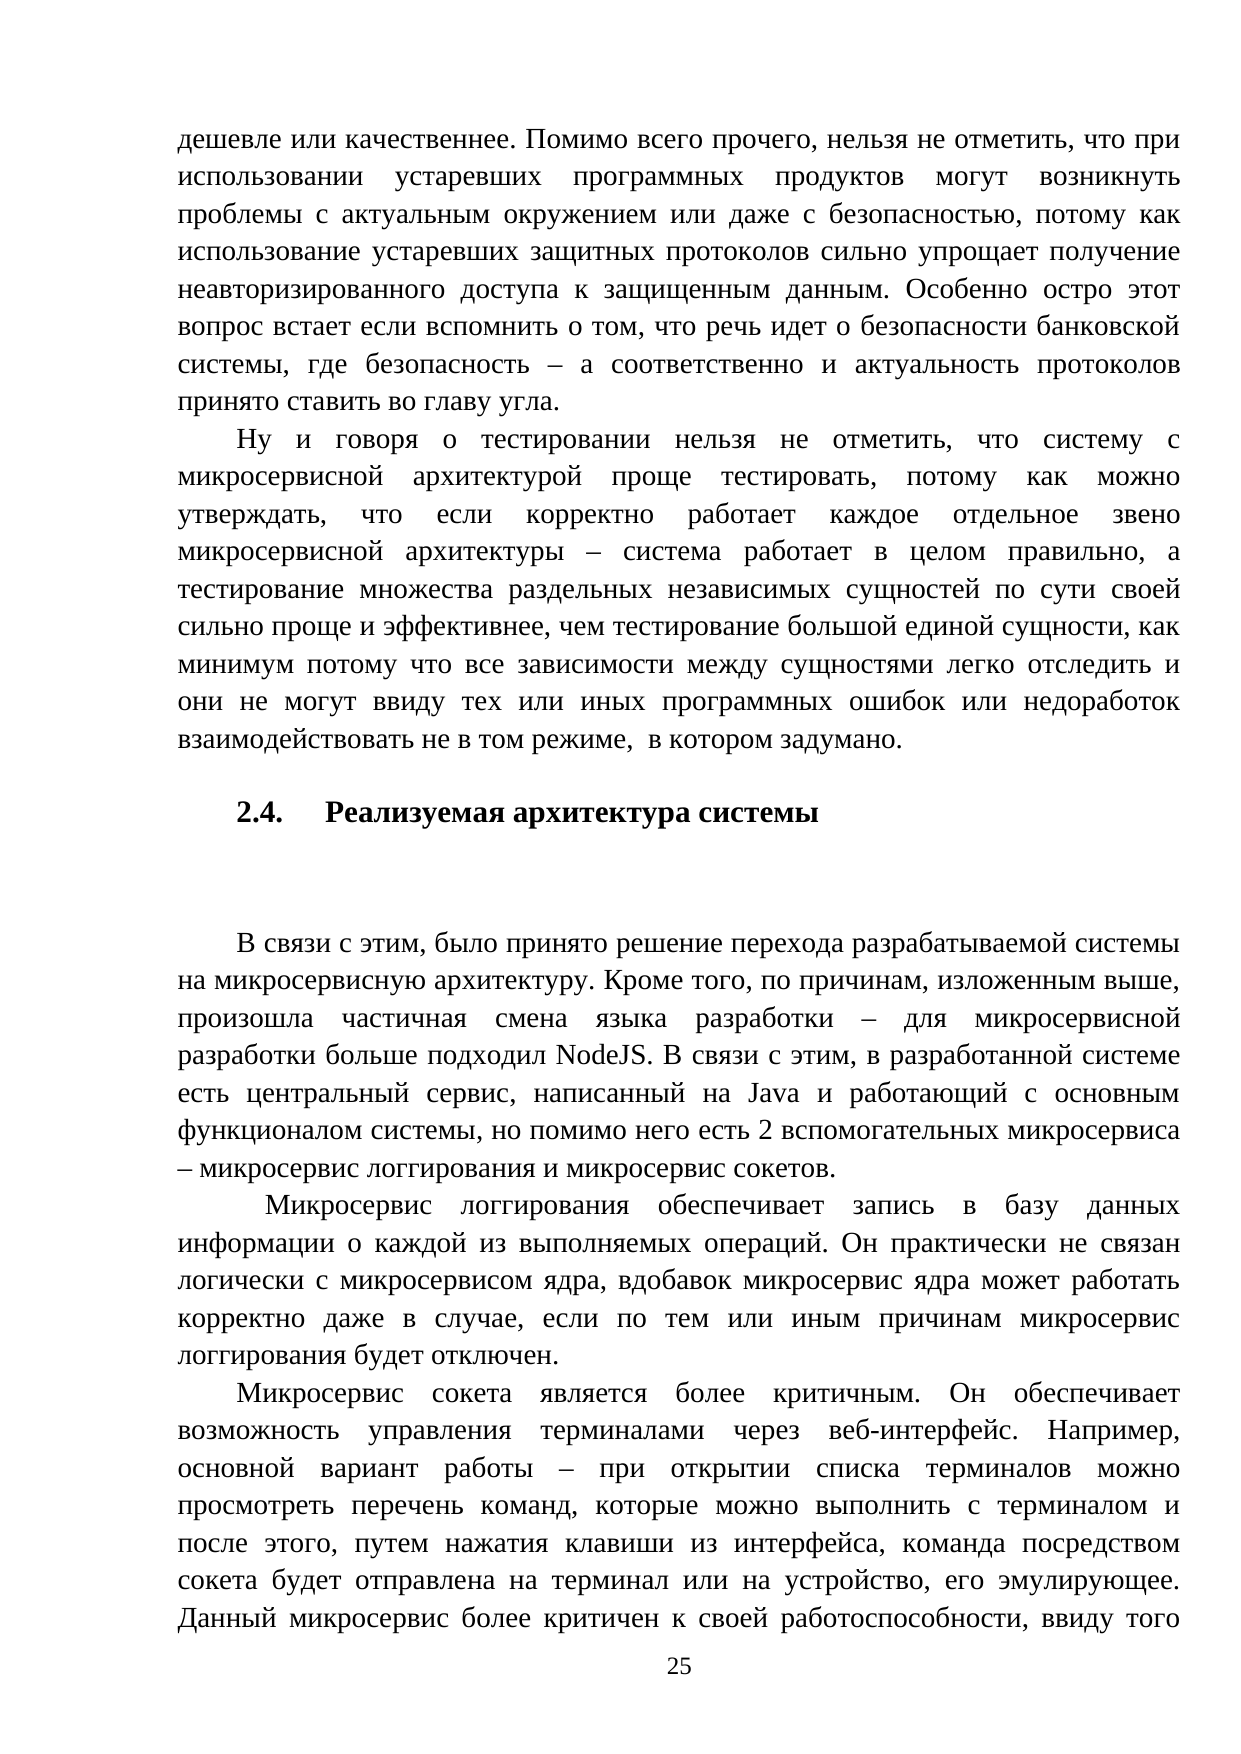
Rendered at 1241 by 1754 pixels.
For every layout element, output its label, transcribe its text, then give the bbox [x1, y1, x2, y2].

text В связи с этим, было принято решение перехода разрабатываемой системы на микросервисную архитектуру. Кроме того, по причинам, изложенным выше, произошла частичная смена языка разработки – для микросервисной разработки больше подходил NodeJS. В связи с этим, в разработанной системе есть центральный сервис, написанный на Java и работающий с основным функционалом системы, но помимо него есть 2 вспомогательных микросервиса – микросервис логгирования и микросервис сокетов. [177, 922, 1181, 1184]
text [177, 1372, 1181, 1634]
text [177, 118, 1181, 418]
subtitle Реализуемая архитектура системы [236, 793, 1181, 829]
text Микросервис логгирования обеспечивает запись в базу данных информации о каждой из выполняемых операций. Он практически не связан логически с микросервисом ядра, вдобавок микросервис ядра может работать корректно даже в случае, если по тем или иным причинам микросервис логгирования будет отключен. [177, 1184, 1181, 1372]
text Ну и говоря о тестировании нельзя не отметить, что систему с микросервисной архитектурой проще тестировать, потому как можно утверждать, что если корректно работает каждое отдельное звено микросервисной архитектуры – система работает в целом правильно, а тестирование множества раздельных независимых сущностей по сути своей сильно проще и эффективнее, чем тестирование большой единой сущности, как минимум потому что все зависимости между сущностями легко отследить и они не могут ввиду тех или иных программных ошибок или недоработок взаимодействовать не в том режиме, в котором задумано. [177, 418, 1181, 756]
